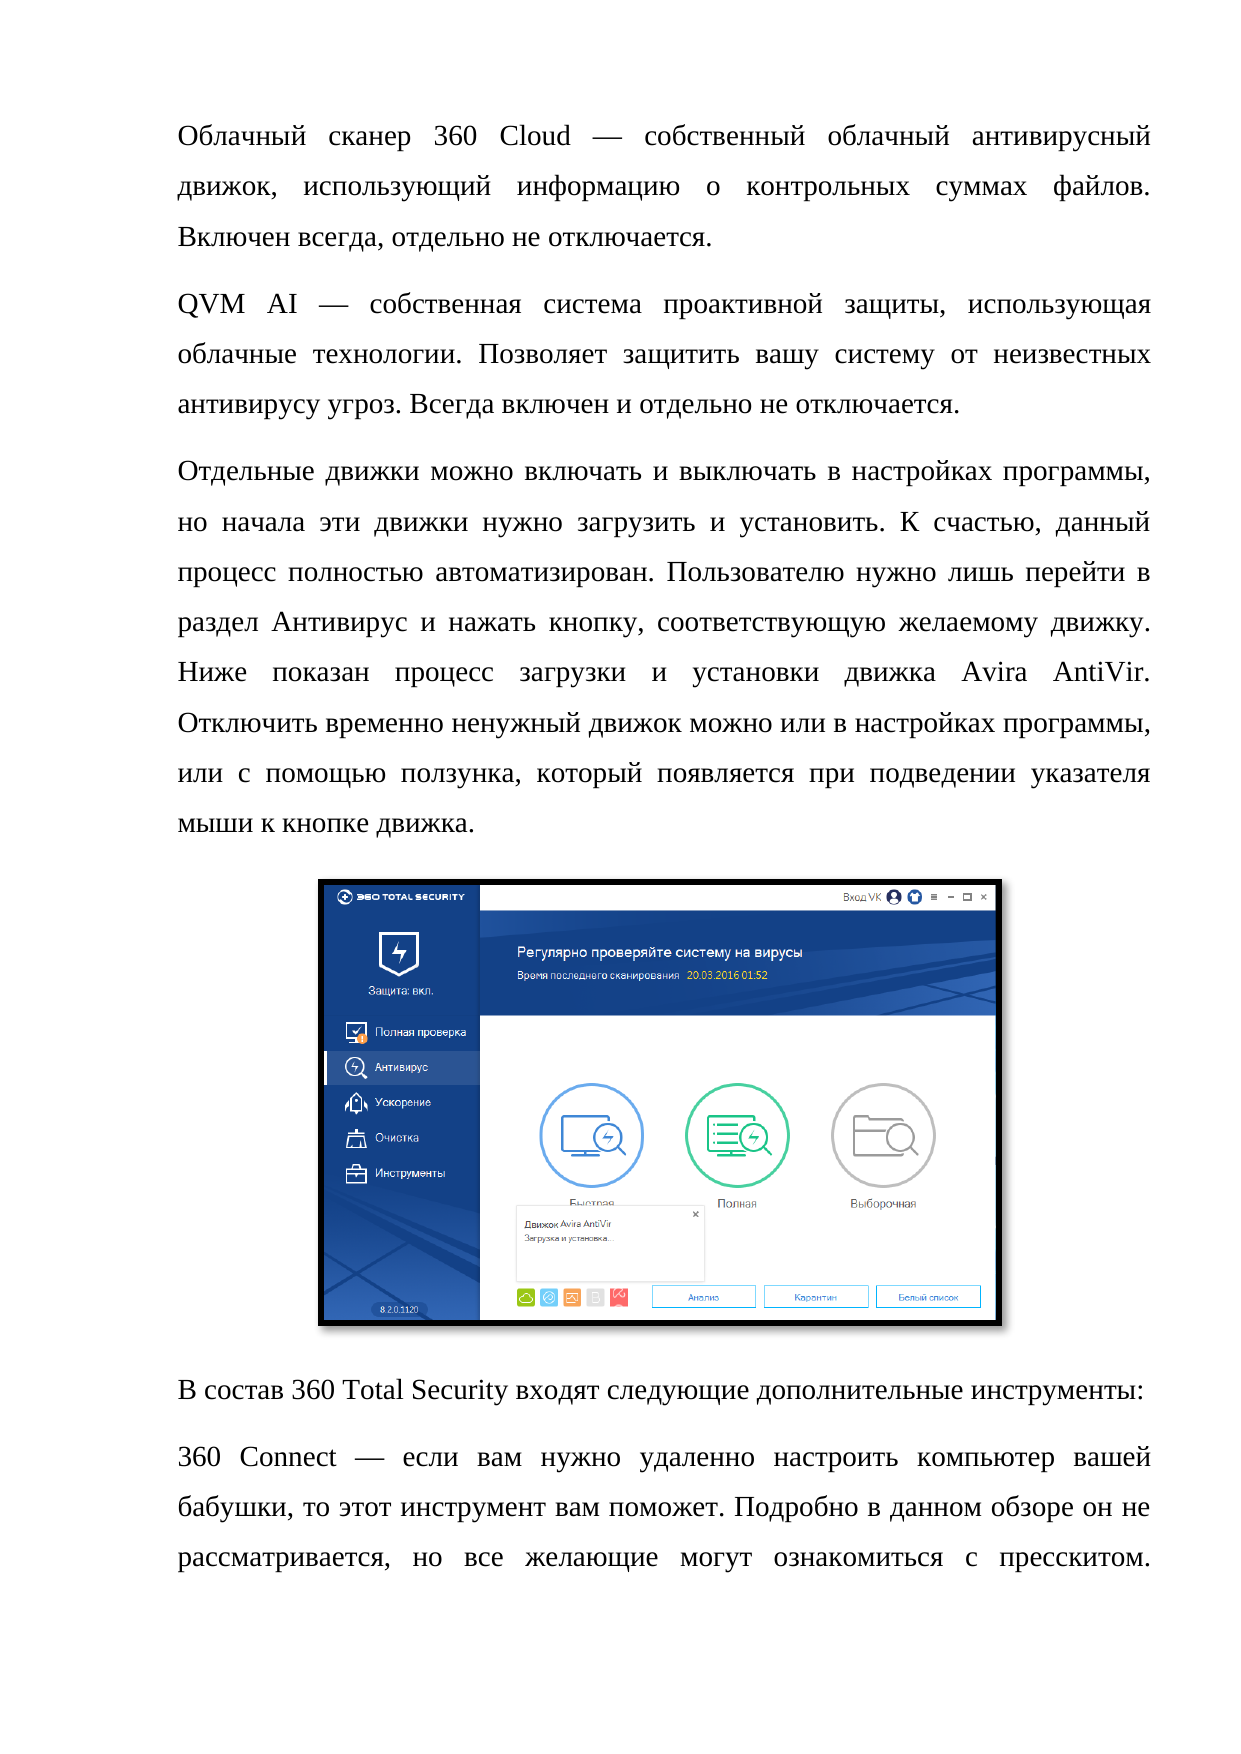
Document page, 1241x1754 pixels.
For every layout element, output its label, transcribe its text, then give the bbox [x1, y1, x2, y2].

text QVM AI — собственная система проактивной защиты, использующая облачные технологии. Позволяет защитить вашу систему от неизвестных антивирусу угроз. Всегда включен и отдельно не отключается. [177, 286, 1152, 420]
picture [324, 885, 996, 1320]
text Облачный сканер 360 Cloud — собственный облачный антивирусный движок, использующий информацию о контрольных суммах файлов. Включен всегда, отдельно не отключается. [177, 118, 1152, 252]
text В состав 360 Total Security входят следующие дополнительные инструменты: [177, 1372, 1152, 1406]
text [177, 1439, 1152, 1573]
text Отдельные движки можно включать и выключать в настройках программы, но начала эти движки нужно загрузить и установить. К счастью, данный процесс полностью автоматизирован. Пользователю нужно лишь перейти в раздел Антивирус и нажать кнопку, соответствующую желаемому движку. Ниже показан процесс загрузки и установки движка Avira AntiVir. Отключить временно ненужный движок можно или в настройках программы, или с помощью ползунка, который появляется при подведении указателя мыши к кнопке движка. [177, 453, 1152, 839]
